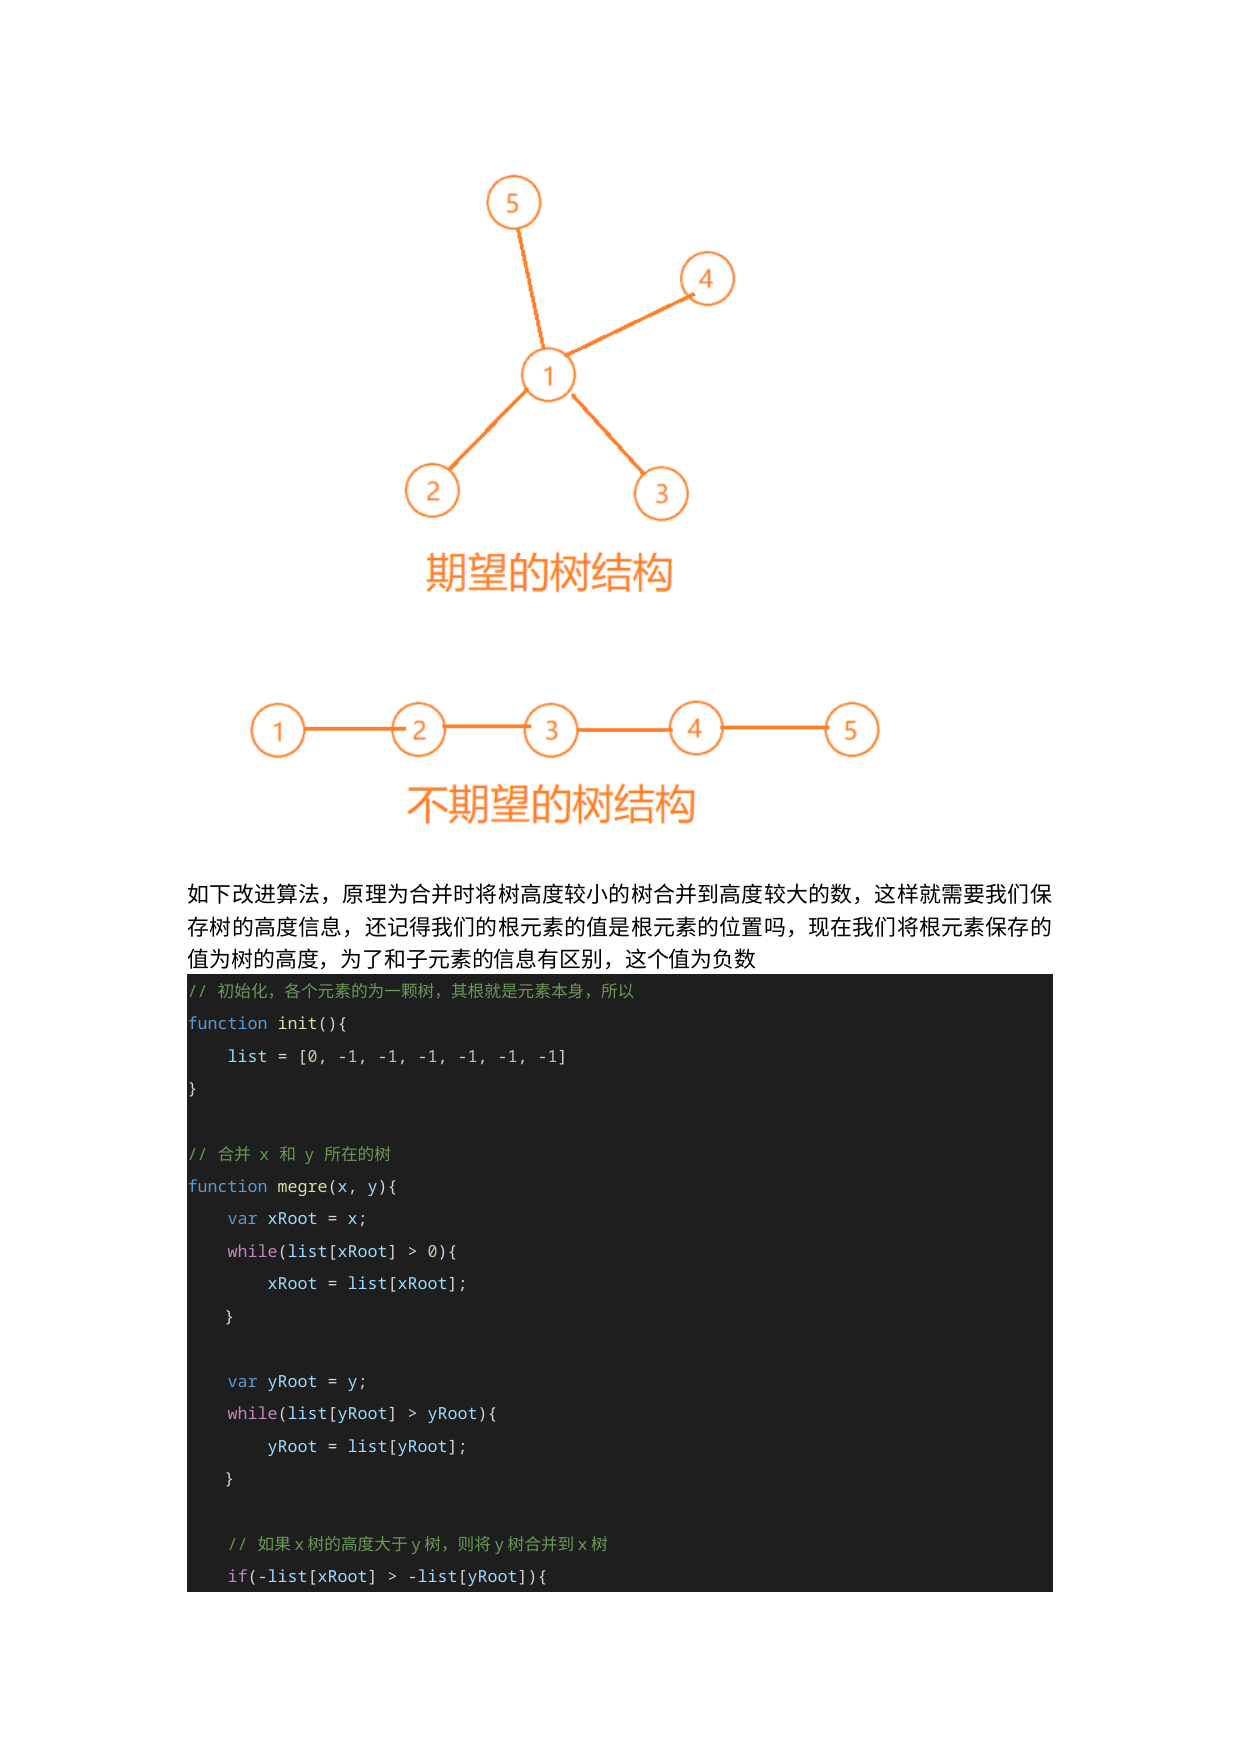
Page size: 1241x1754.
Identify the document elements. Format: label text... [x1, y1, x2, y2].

text function megre(x, y){ [187, 1169, 1053, 1202]
text var yRoot = y; [187, 1364, 1053, 1397]
text // 合并 x 和 y 所在的树 [187, 1137, 1053, 1169]
picture [187, 162, 927, 861]
text list = [0, -1, -1, -1, -1, -1, -1] [187, 1039, 1053, 1072]
text xRoot = list[xRoot]; [187, 1267, 1053, 1299]
text } [187, 1072, 1053, 1104]
text } [187, 1299, 1053, 1332]
text function init(){ [187, 1007, 1053, 1039]
text // 如果x树的高度大于y树，则将y树合并到x树 [187, 1527, 1053, 1559]
text var xRoot = x; [187, 1202, 1053, 1234]
text while(list[xRoot] > 0){ [187, 1234, 1053, 1267]
text if(-list[xRoot] > -list[yRoot]){ [187, 1559, 1053, 1592]
list 如下改进算法，原理为合并时将树高度较小的树合并到高度较大的数，这样就需要我们保存树的高度信息，还记得我们的根元素的值是根元素的位置吗，现在我们将根元素保存的值为树的高度，为了和子元素的信息有区别，这个值为负数 [187, 877, 1053, 974]
text } [187, 1462, 1053, 1494]
text // 初始化，各个元素的为一颗树，其根就是元素本身，所以 [187, 974, 1053, 1007]
text yRoot = list[yRoot]; [187, 1429, 1053, 1462]
text while(list[yRoot] > yRoot){ [187, 1397, 1053, 1429]
